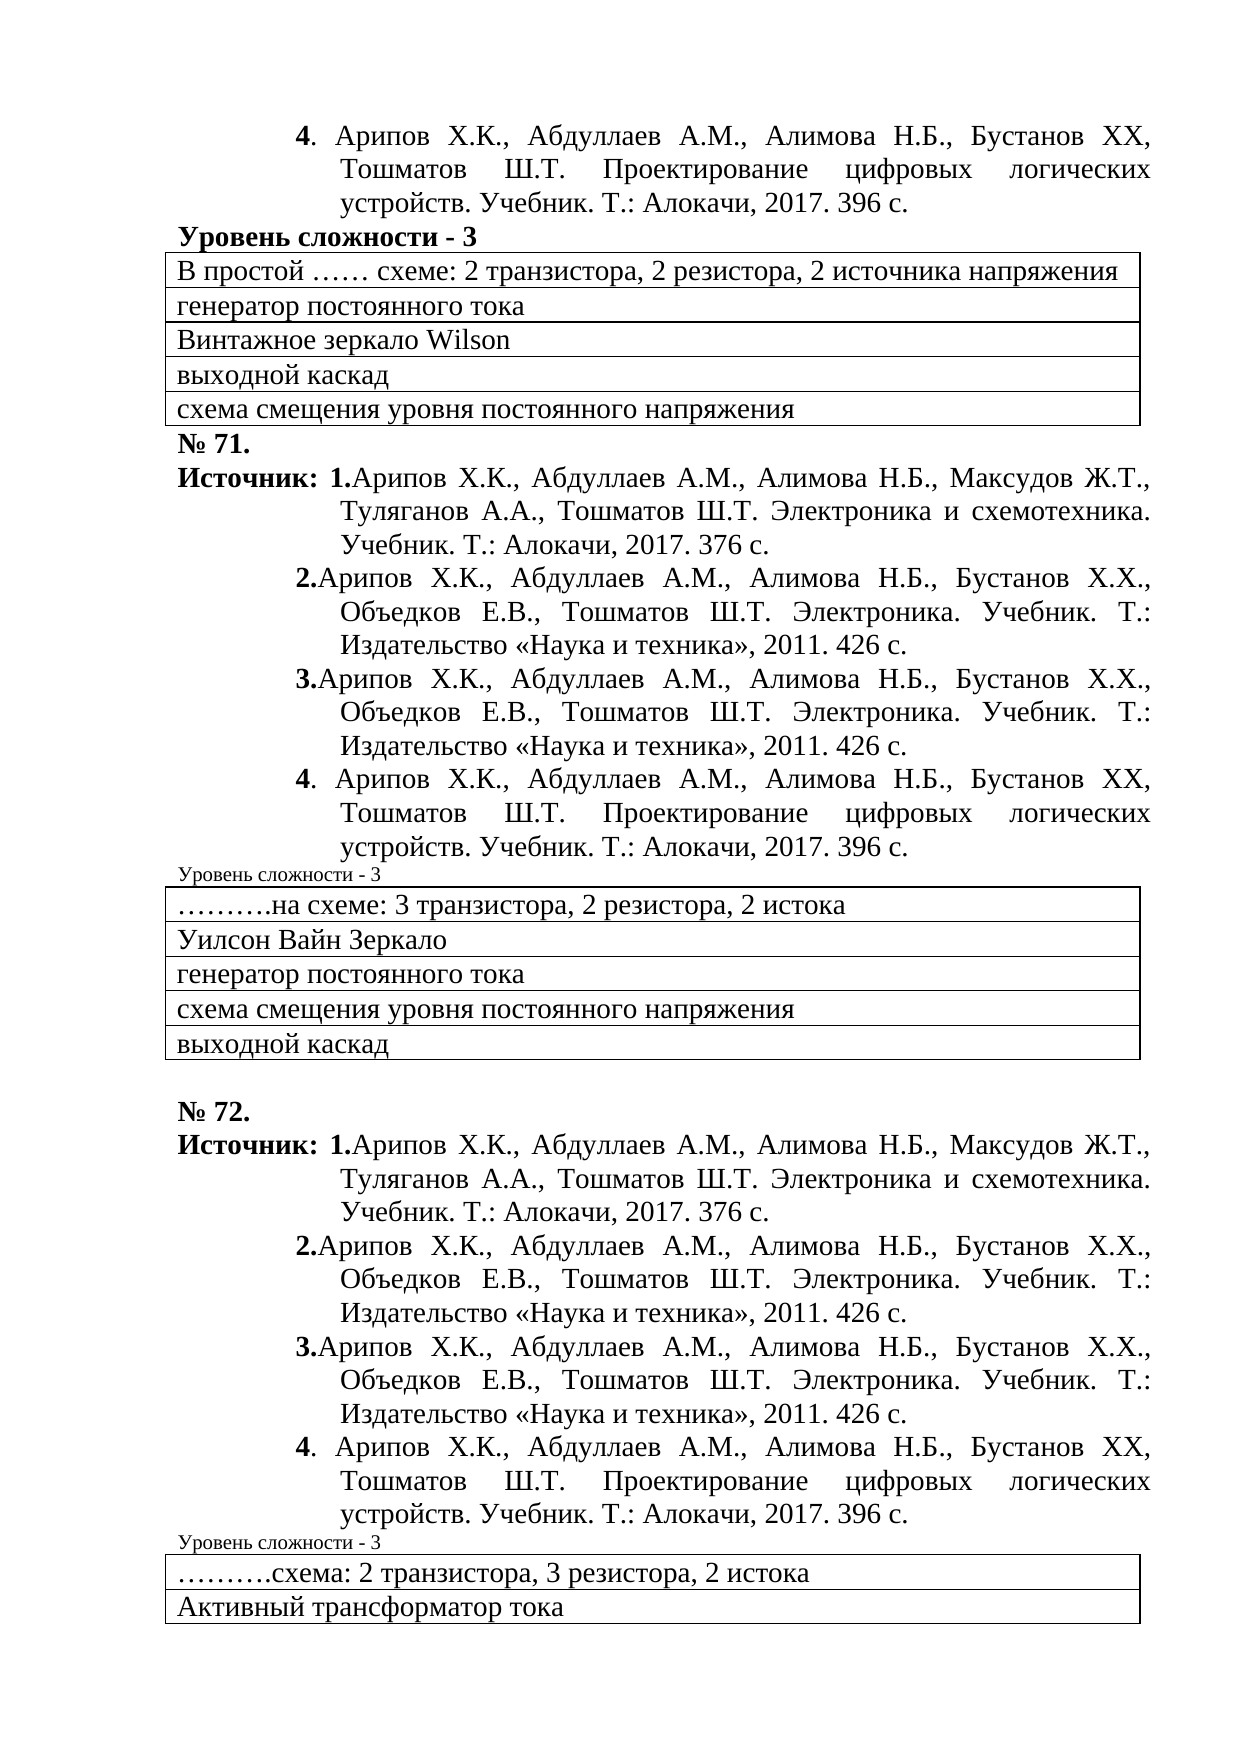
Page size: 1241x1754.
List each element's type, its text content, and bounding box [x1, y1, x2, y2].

text 4. Арипов Х.К., Абдуллаев А.М., Алимова Н.Б., Бустанов XX, Тошматов Ш.Т. Проектирование цифровых логических устройств. Учебник. Т.: Алокачи, 2017. 396 с. [295, 1429, 1152, 1530]
text 4. Арипов Х.К., Абдуллаев А.М., Алимова Н.Б., Бустанов XX, Тошматов Ш.Т. Проектирование цифровых логических устройств. Учебник. Т.: Алокачи, 2017. 396 с. [295, 118, 1152, 219]
table_cell схема смещения уровня постоянного напряжения [166, 991, 1139, 1025]
table_cell генератор постоянного тока [166, 957, 1139, 990]
table_cell генератор постоянного тока [166, 288, 1139, 321]
text Уровень сложности - 3 [177, 219, 1152, 252]
table_header В простой …… схеме: 2 транзистора, 2 резистора, 2 источника напряжения [166, 253, 1139, 287]
table_header ……….на схеме: 3 транзистора, 2 резистора, 2 истока [166, 888, 1139, 921]
table_cell выходной каскад [166, 357, 1139, 391]
text № 71. [177, 426, 1152, 460]
text Уровень сложности - 3 [177, 862, 1152, 886]
table_header ……….схема: 2 транзистора, 3 резистора, 2 истока [166, 1555, 1139, 1588]
table_cell Винтажное зеркало Wilson [166, 323, 1139, 356]
table_cell Уилсон Вайн Зеркало [166, 922, 1139, 956]
table_cell выходной каскад [166, 1026, 1139, 1059]
table_cell схема смещения уровня постоянного напряжения [166, 392, 1139, 425]
text Уровень сложности - 3 [177, 1530, 1152, 1554]
text № 72. [177, 1094, 1152, 1127]
text 4. Арипов Х.К., Абдуллаев А.М., Алимова Н.Б., Бустанов XX, Тошматов Ш.Т. Проектирование цифровых логических устройств. Учебник. Т.: Алокачи, 2017. 396 с. [295, 762, 1152, 862]
table_cell Активный трансформатор тока [166, 1590, 1139, 1623]
